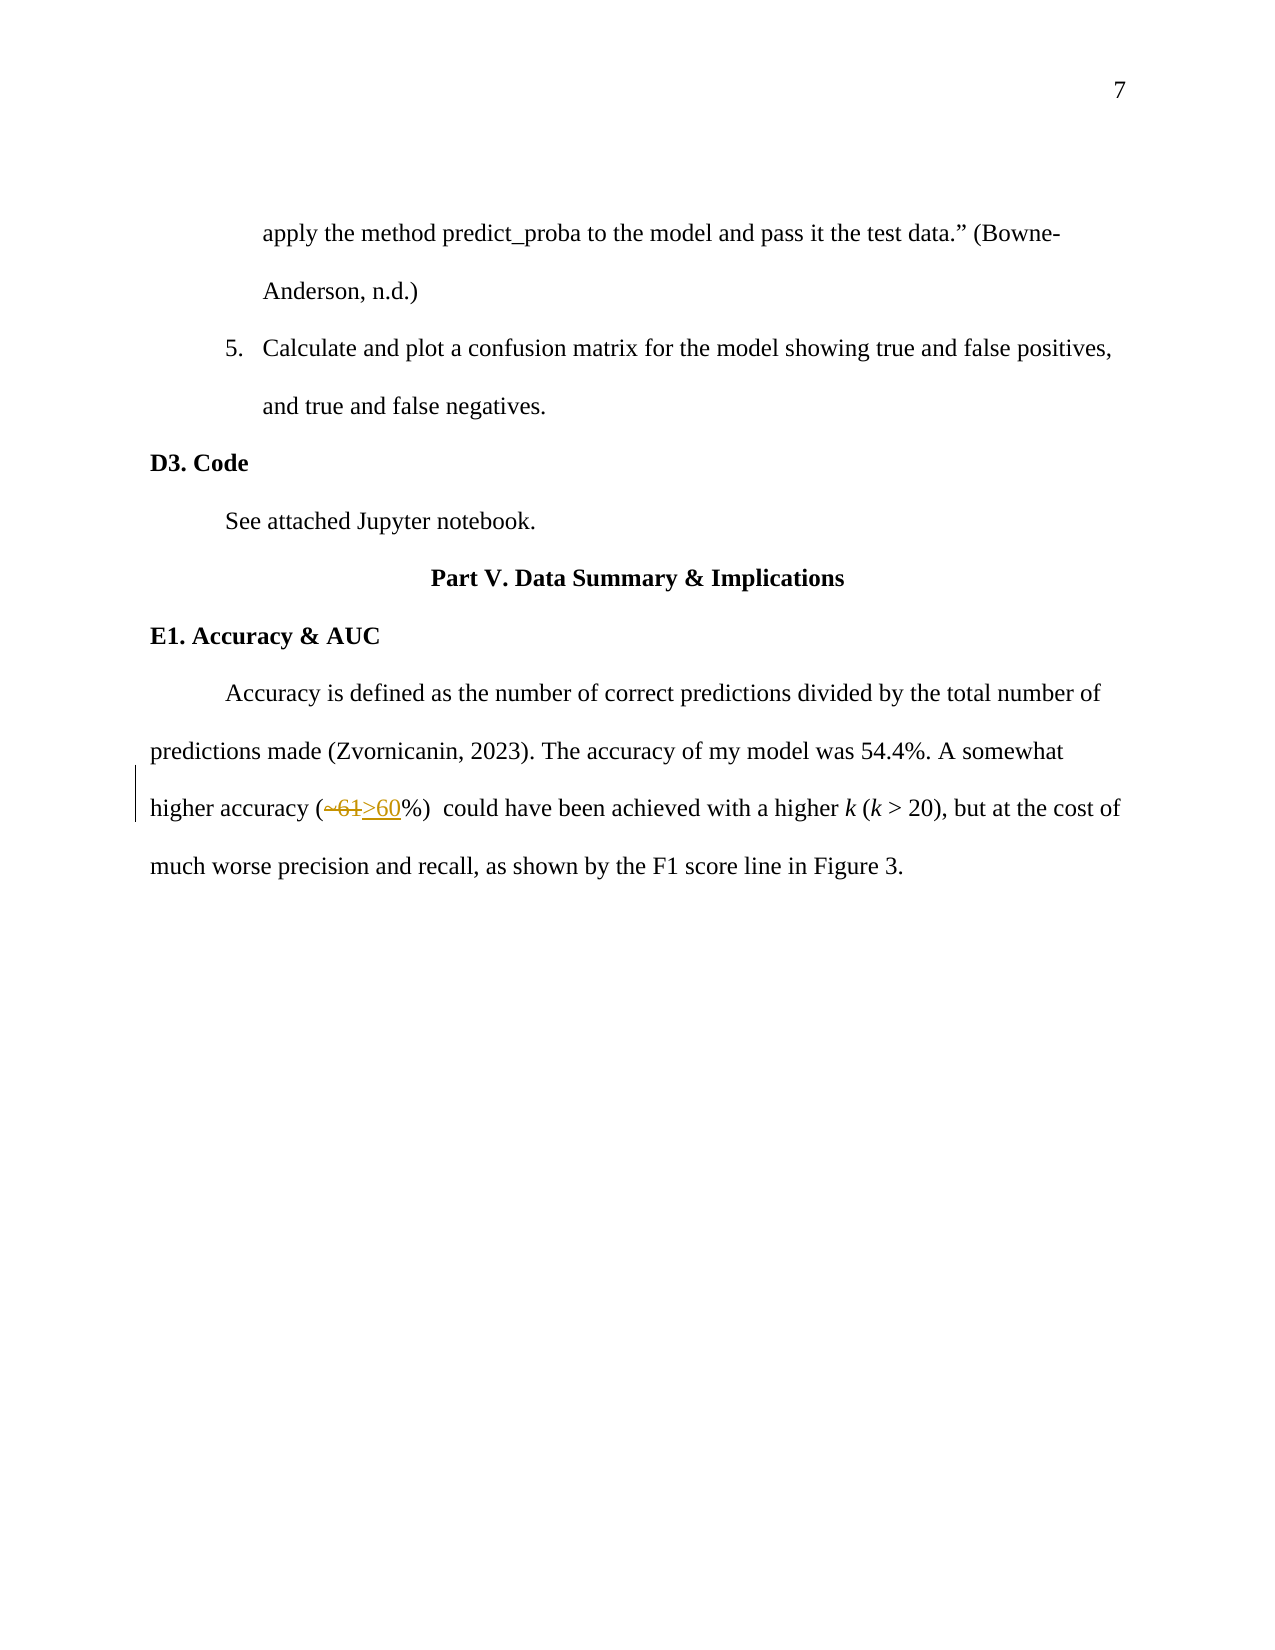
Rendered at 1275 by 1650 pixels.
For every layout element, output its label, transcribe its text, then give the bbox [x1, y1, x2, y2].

subtitle Part V. Data Summary & Implications [150, 563, 1125, 592]
text See attached Jupyter notebook. [150, 506, 1125, 535]
list Calculate and plot a confusion matrix for the model showing true and false positives, and true and false negatives. [225, 333, 1125, 420]
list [225, 218, 1125, 305]
subtitle E1. Accuracy & AUC [150, 621, 1125, 650]
subtitle D3. Code [150, 448, 1125, 477]
text Accuracy is defined as the number of correct predictions divided by the total number of predictions made (Zvornicanin, 2023). The accuracy of my model was 54.4%. A somewhat higher accuracy (%) could have been achieved with a higher k (k > 20), but at the cost of much worse precision and recall, as shown by the F1 score line in Figure 3. [150, 678, 1125, 880]
